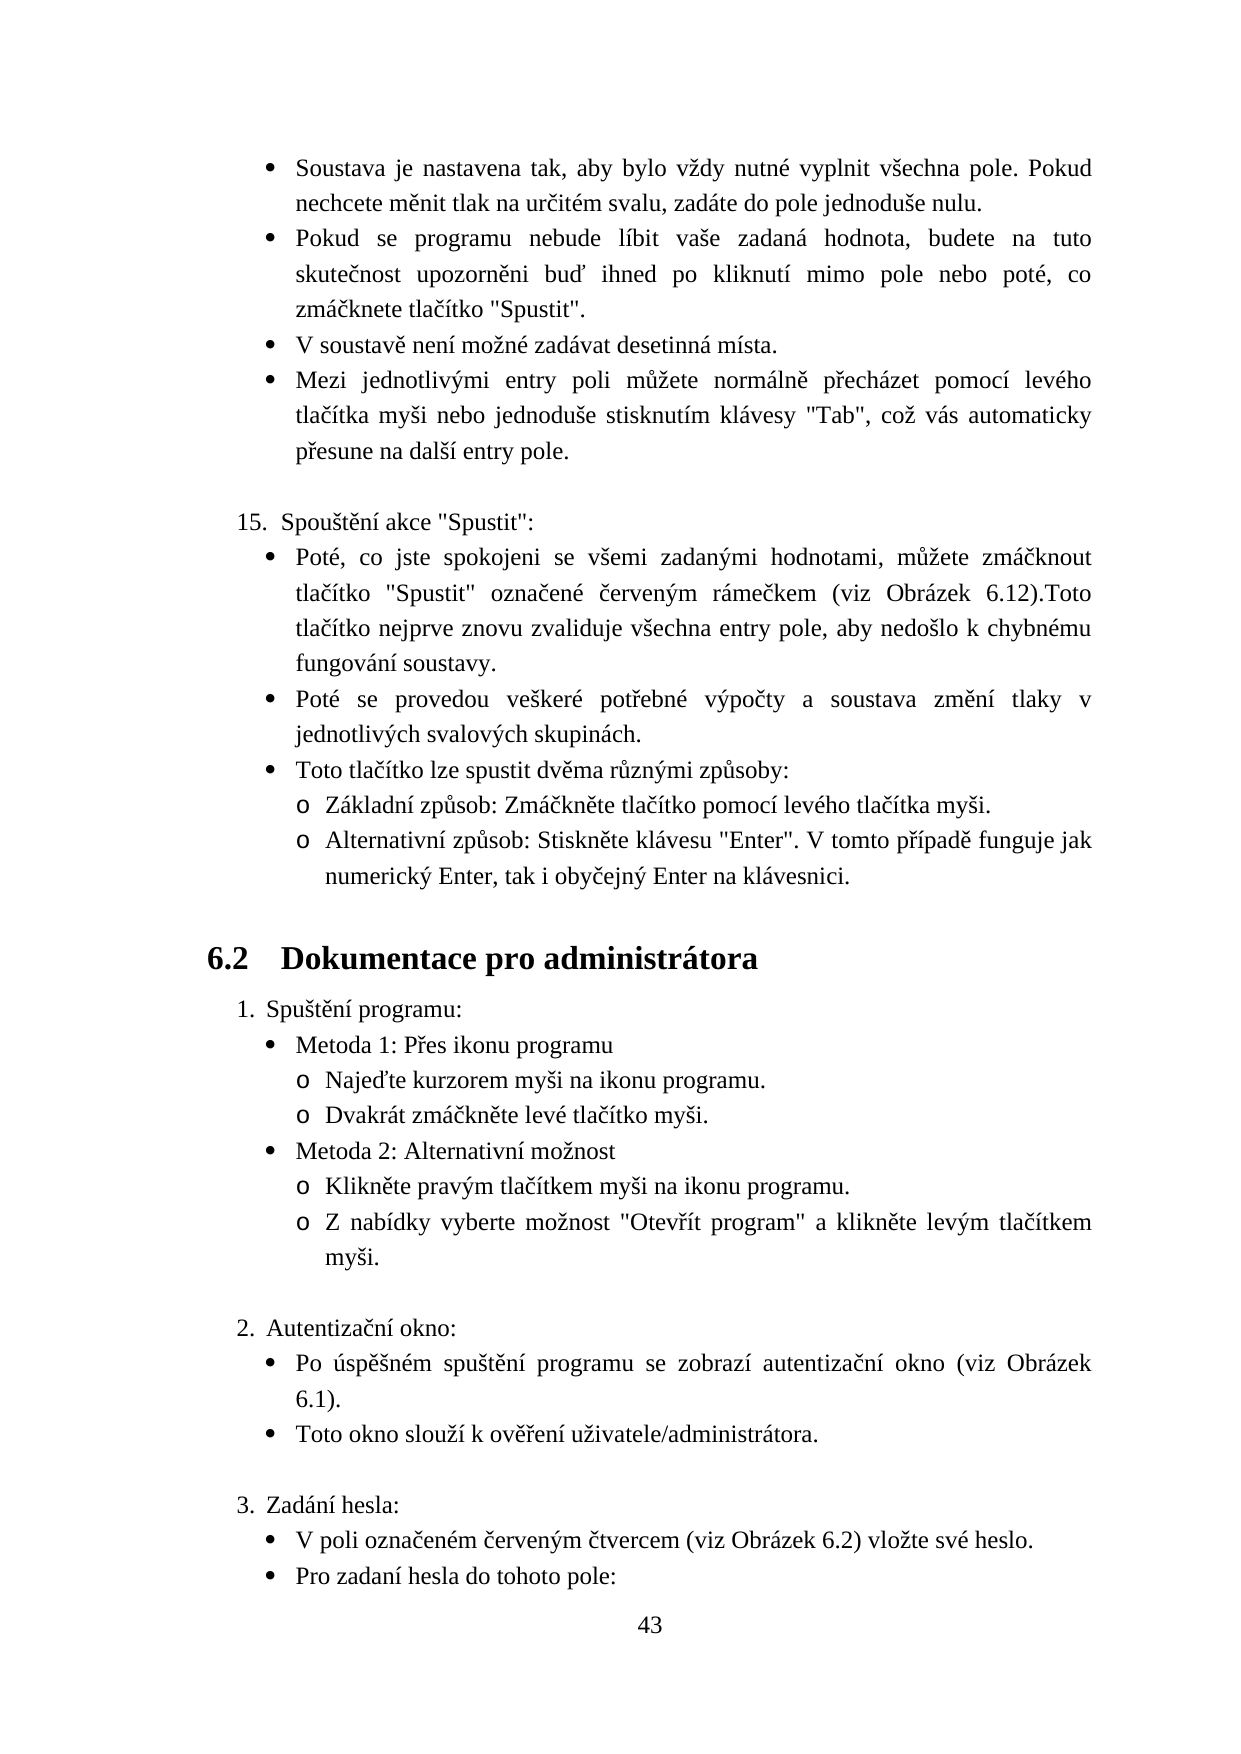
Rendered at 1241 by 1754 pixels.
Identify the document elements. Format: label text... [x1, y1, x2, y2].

list V poli označeném červeným čtvercem (viz Obrázek 6.2) vložte své heslo. [266, 1521, 1092, 1556]
list Po úspěšném spuštění programu se zobrazí autentizační okno (viz Obrázek 6.1). [266, 1343, 1092, 1414]
list Spuštění programu: [236, 989, 1092, 1025]
subtitle Dokumentace pro administrátora [207, 941, 1092, 977]
list Metoda 2: Alternativní možnost [266, 1131, 1092, 1166]
list Poté, co jste spokojeni se všemi zadanými hodnotami, můžete zmáčknout tlačítko "Spustit" označené červeným rámečkem (viz Obrázek 6.12).Toto tlačítko nejprve znovu zvaliduje všechna entry pole, aby nedošlo k chybnému fungování soustavy. [266, 537, 1092, 679]
list V soustavě není možné zadávat desetinná místa. [266, 325, 1092, 360]
list Najeďte kurzorem myši na ikonu programu. [295, 1060, 1092, 1096]
list Zadání hesla: [236, 1485, 1092, 1521]
list Poté se provedou veškeré potřebné výpočty a soustava změní tlaky v jednotlivých svalových skupinách. [266, 679, 1092, 750]
list Alternativní způsob: Stiskněte klávesu "Enter". V tomto případě funguje jak numerický Enter, tak i obyčejný Enter na klávesnici. [295, 821, 1092, 891]
list Autentizační okno: [236, 1308, 1092, 1343]
list Metoda 1: Přes ikonu programu [266, 1025, 1092, 1060]
list Toto okno slouží k ověření uživatele/administrátora. [266, 1414, 1092, 1450]
list Pro zadaní hesla do tohoto pole: [266, 1556, 1092, 1591]
list Spouštění akce "Spustit": [236, 502, 1092, 537]
list Základní způsob: Zmáčkněte tlačítko pomocí levého tlačítka myši. [295, 785, 1092, 821]
list Toto tlačítko lze spustit dvěma různými způsoby: [266, 750, 1092, 785]
list Pokud se programu nebude líbit vaše zadaná hodnota, budete na tuto skutečnost upozorněni buď ihned po kliknutí mimo pole nebo poté, co zmáčknete tlačítko "Spustit". [266, 218, 1092, 325]
list Dvakrát zmáčkněte levé tlačítko myši. [295, 1096, 1092, 1131]
list Z nabídky vyberte možnost "Otevřít program" a klikněte levým tlačítkem myši. [295, 1202, 1092, 1273]
list Klikněte pravým tlačítkem myši na ikonu programu. [295, 1166, 1092, 1202]
list Soustava je nastavena tak, aby bylo vždy nutné vyplnit všechna pole. Pokud nechcete měnit tlak na určitém svalu, zadáte do pole jednoduše nulu. [266, 148, 1092, 218]
list Mezi jednotlivými entry poli můžete normálně přecházet pomocí levého tlačítka myši nebo jednoduše stisknutím klávesy "Tab", což vás automaticky přesune na další entry pole. [266, 360, 1092, 466]
